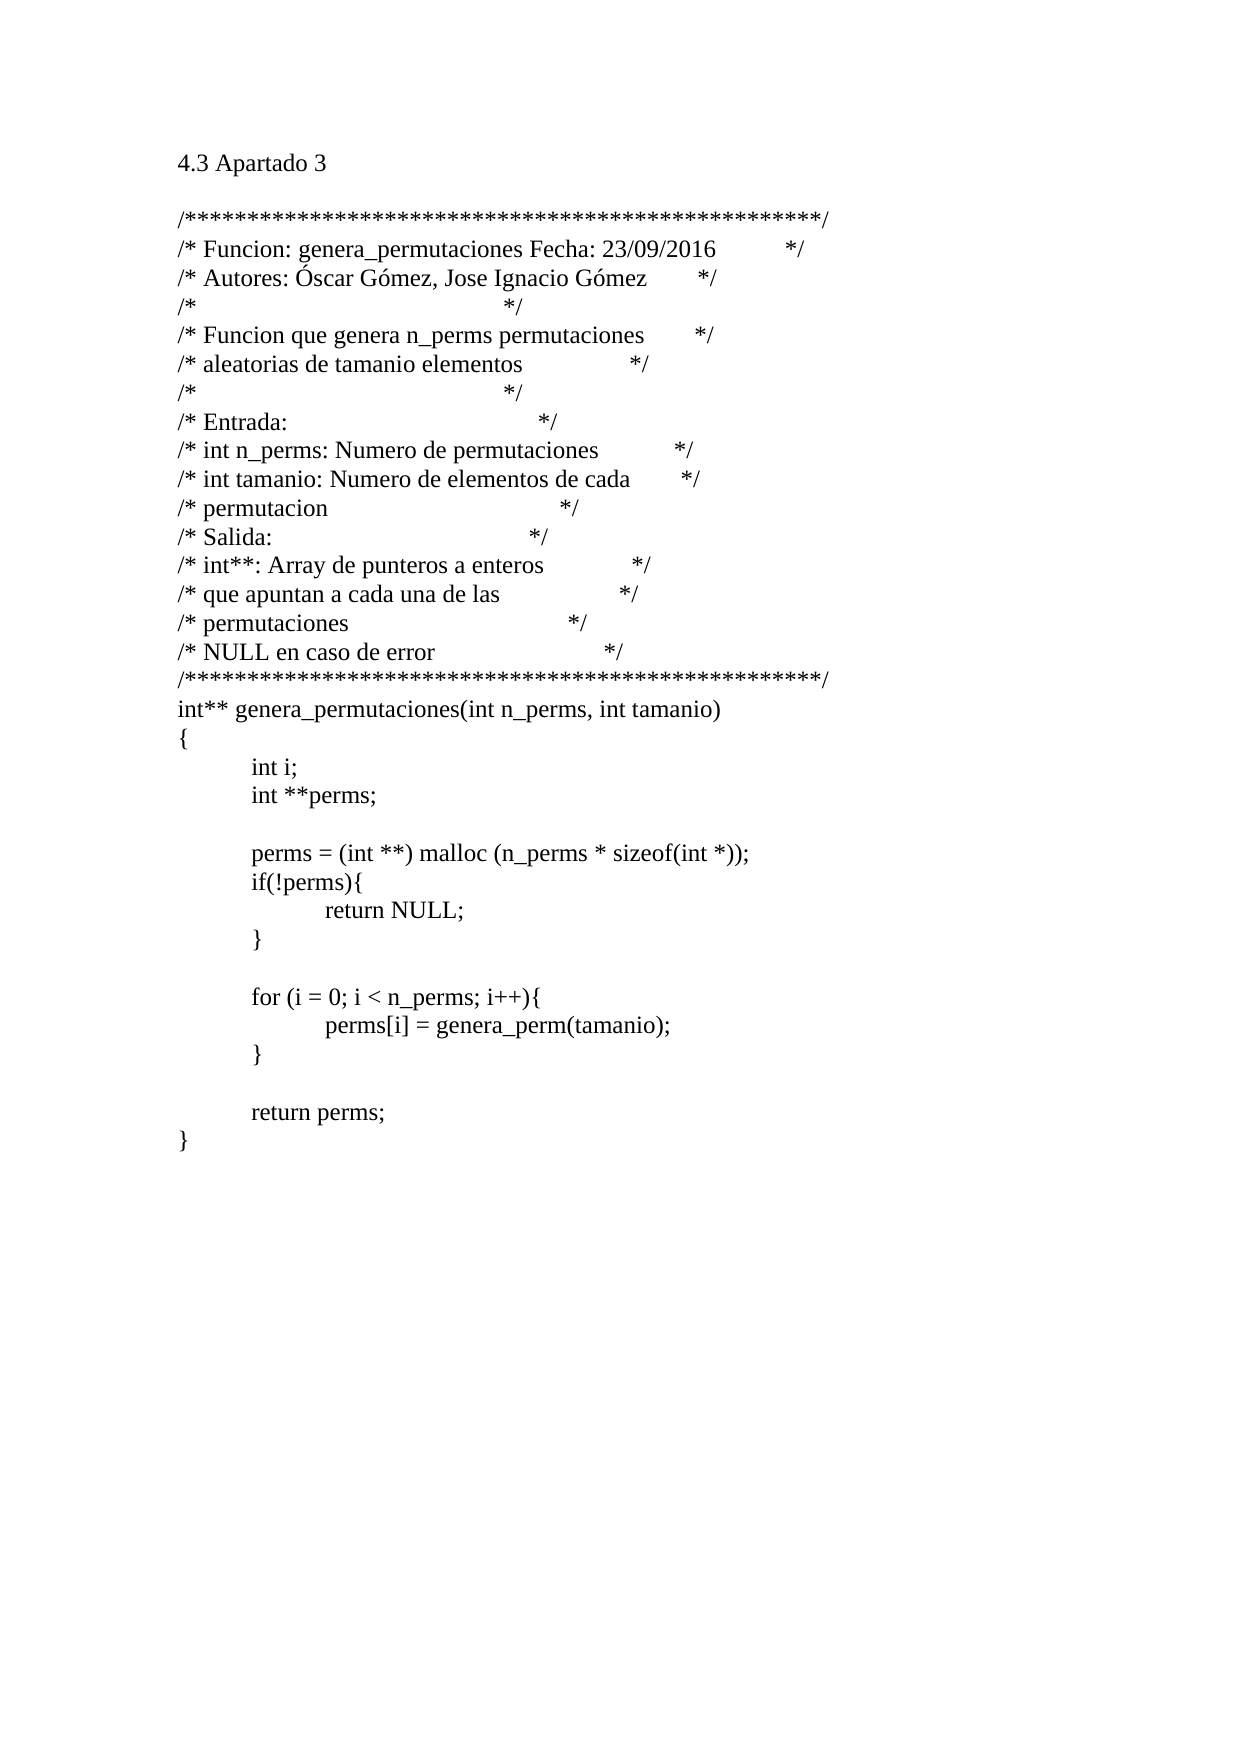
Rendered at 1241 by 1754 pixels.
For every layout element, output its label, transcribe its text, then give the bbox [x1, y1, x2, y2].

text return perms; [177, 1097, 1063, 1126]
text 4.3 Apartado 3 [177, 148, 1063, 176]
text /* NULL en caso de error */ [177, 637, 1063, 666]
text for (i = 0; i < n_perms; i++){ [177, 982, 1063, 1011]
text int** genera_permutaciones(int n_perms, int tamanio) [177, 694, 1063, 723]
text /* que apuntan a cada una de las */ [177, 579, 1063, 608]
text /***************************************************/ [177, 666, 1063, 694]
text /* permutacion */ [177, 493, 1063, 522]
text /* Entrada: */ [177, 407, 1063, 436]
text /* Funcion que genera n_perms permutaciones */ [177, 321, 1063, 349]
text /* */ [177, 292, 1063, 321]
text int **perms; [177, 781, 1063, 809]
text /* int tamanio: Numero de elementos de cada */ [177, 464, 1063, 493]
text /* Autores: Óscar Gómez, Jose Ignacio Gómez */ [177, 263, 1063, 292]
text /* Funcion: genera_permutaciones Fecha: 23/09/2016 */ [177, 234, 1063, 263]
text /* permutaciones */ [177, 608, 1063, 637]
text perms[i] = genera_perm(tamanio); [177, 1011, 1063, 1039]
text } [177, 1126, 1063, 1154]
text { [177, 723, 1063, 752]
text /* aleatorias de tamanio elementos */ [177, 349, 1063, 378]
text /* int**: Array de punteros a enteros */ [177, 551, 1063, 579]
text int i; [177, 752, 1063, 781]
text return NULL; [177, 896, 1063, 924]
text /***************************************************/ [177, 206, 1063, 234]
text /* */ [177, 378, 1063, 407]
text if(!perms){ [177, 867, 1063, 896]
text } [177, 924, 1063, 953]
text perms = (int **) malloc (n_perms * sizeof(int *)); [177, 838, 1063, 867]
text /* Salida: */ [177, 522, 1063, 551]
text } [177, 1039, 1063, 1068]
text /* int n_perms: Numero de permutaciones */ [177, 436, 1063, 464]
